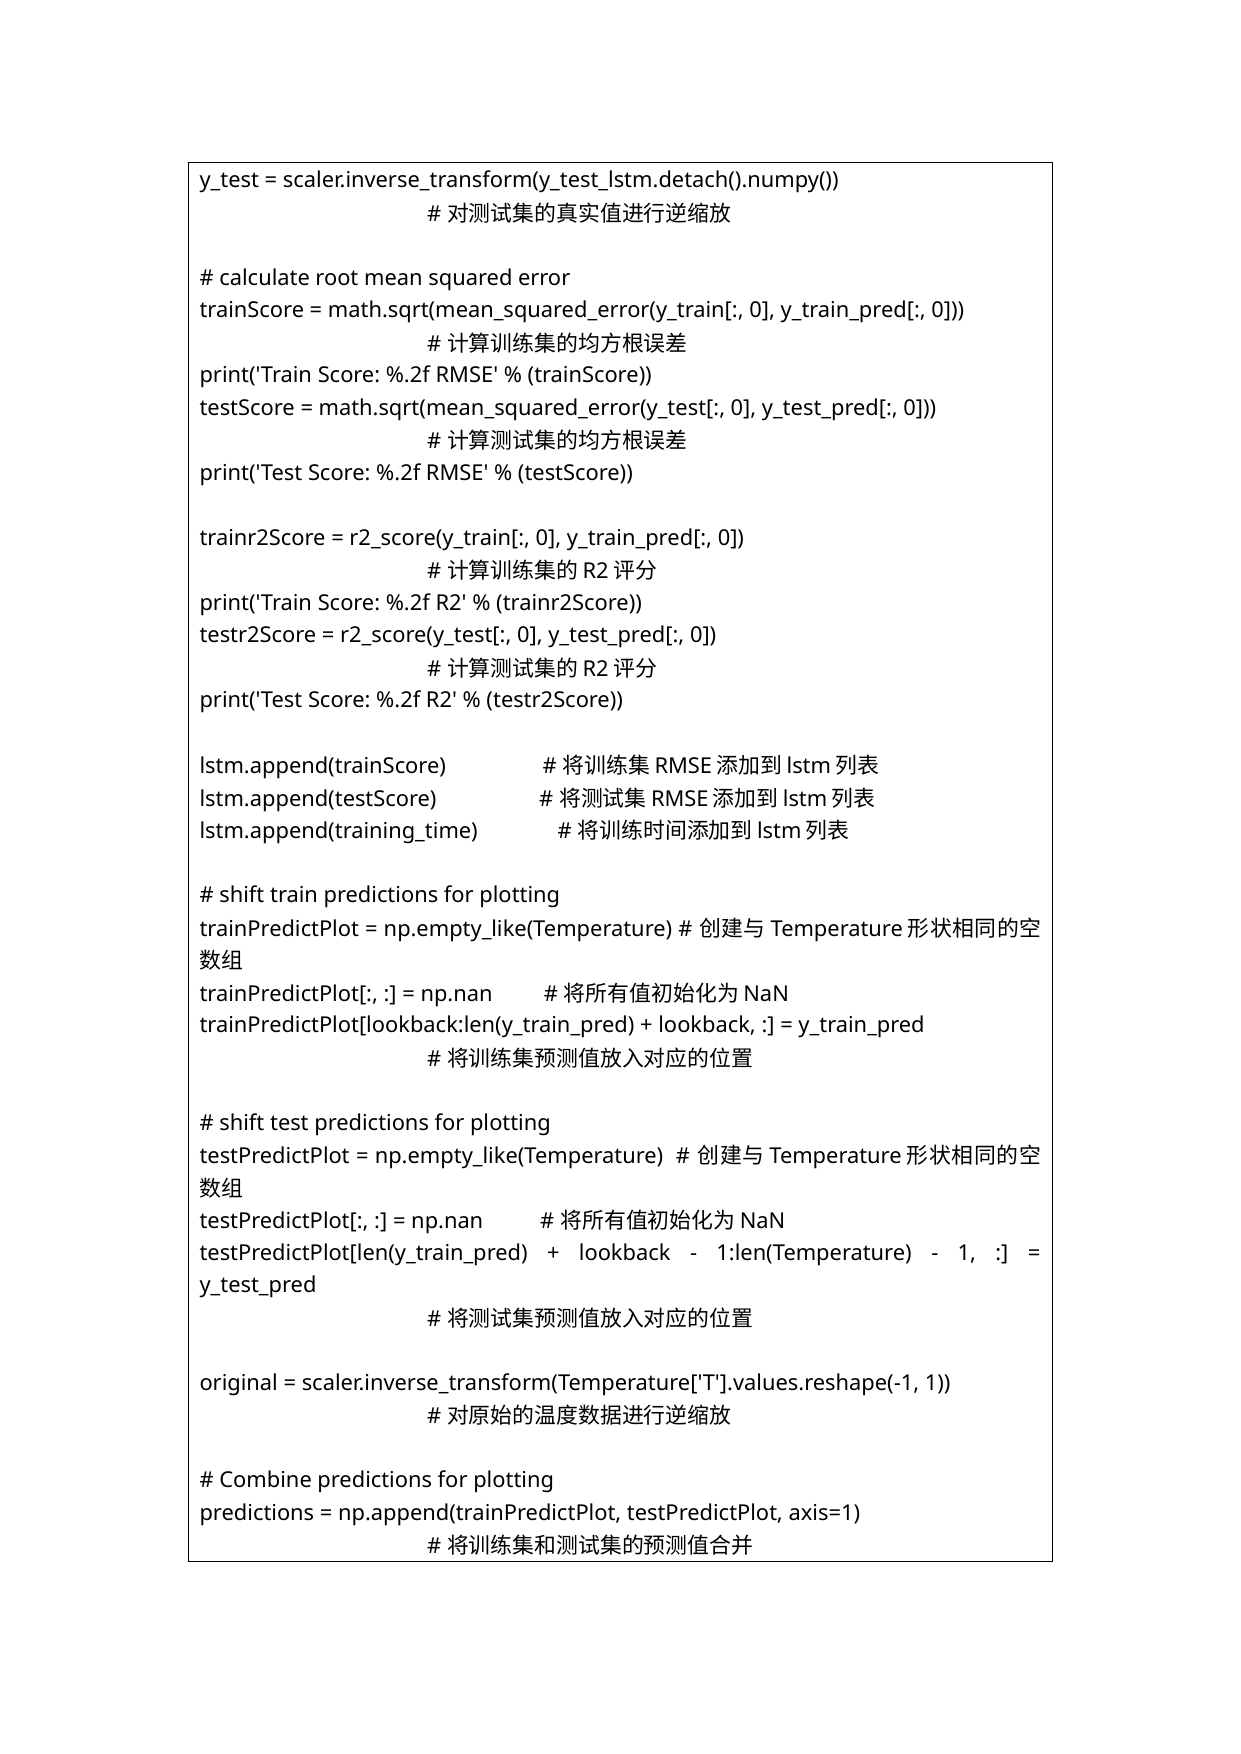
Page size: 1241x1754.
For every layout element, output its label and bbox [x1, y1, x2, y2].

table_header [189, 163, 1052, 1561]
